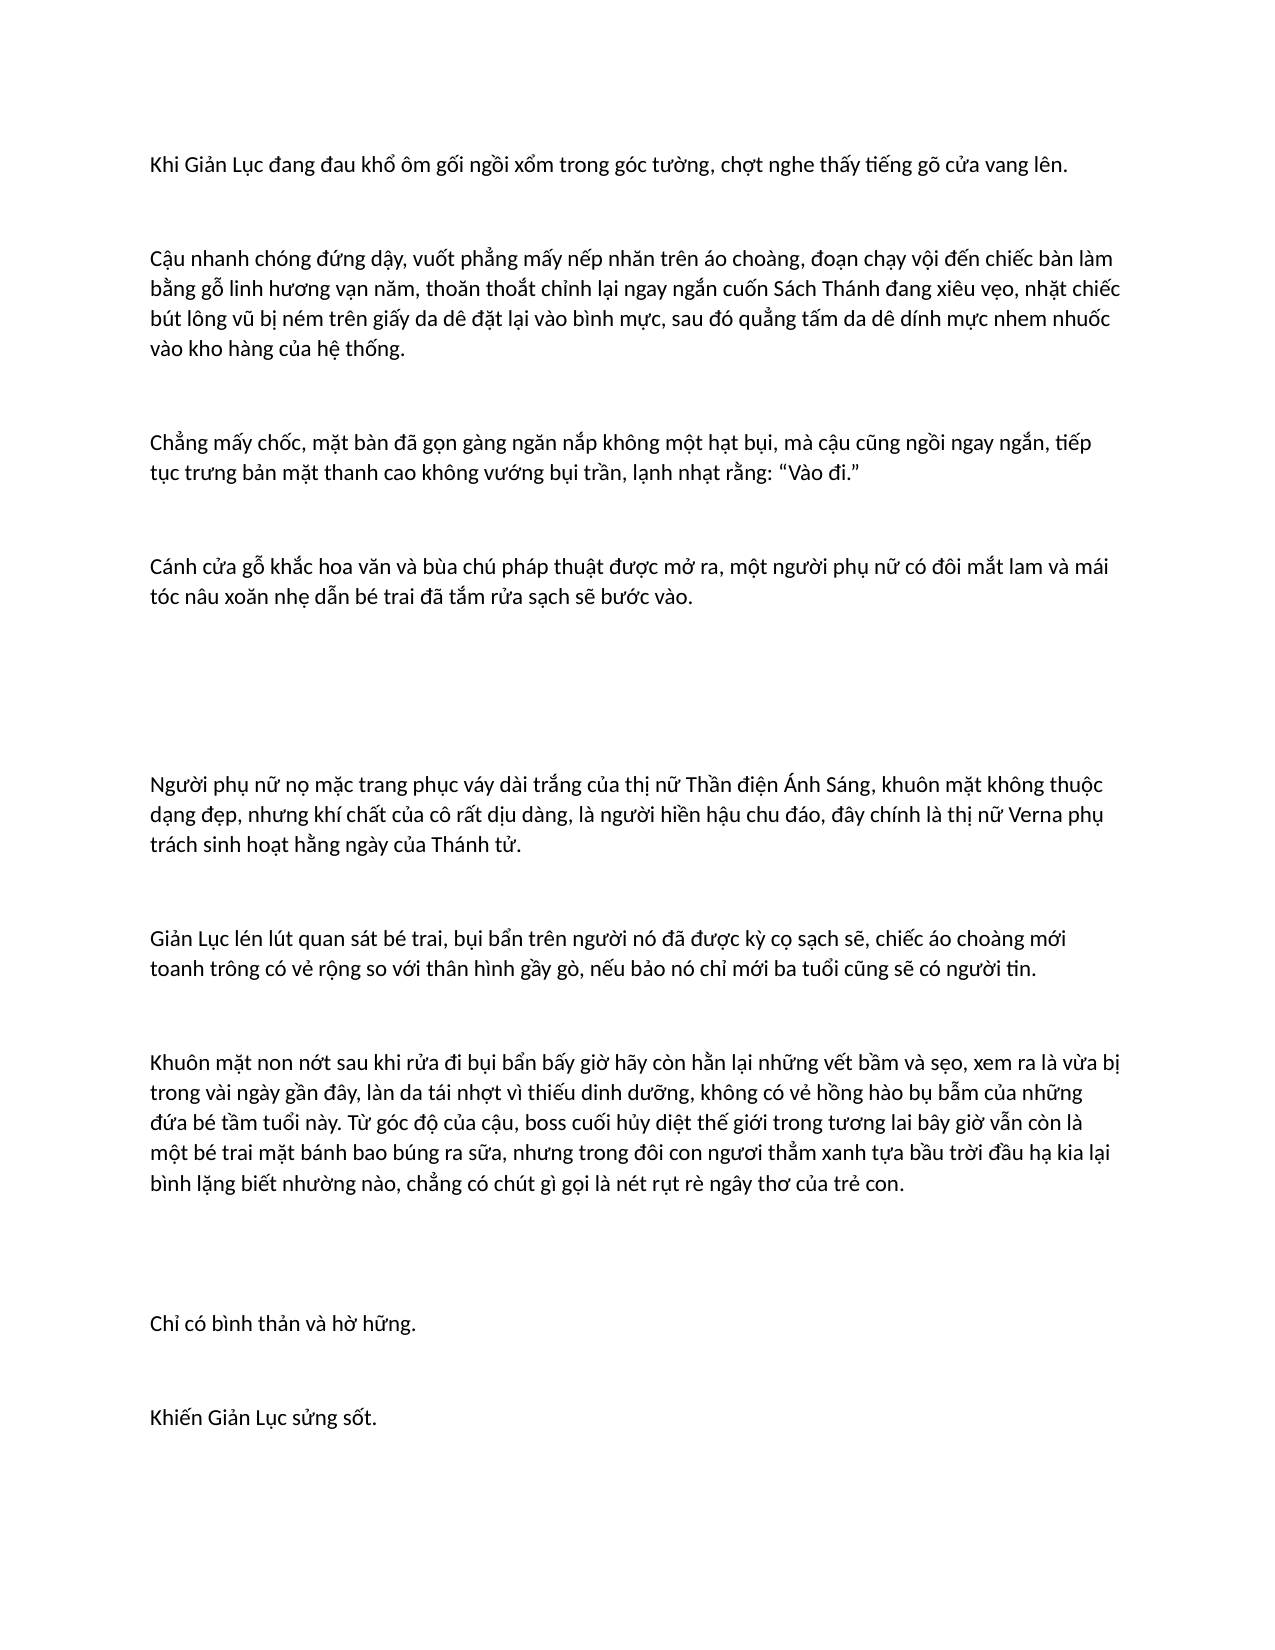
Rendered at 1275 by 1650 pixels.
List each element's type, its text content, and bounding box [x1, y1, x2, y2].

text Chỉ có bình thản và hờ hững. [150, 1309, 1125, 1337]
text Giản Lục lén lút quan sát bé trai, bụi bẩn trên người nó đã được kỳ cọ sạch sẽ, chiếc áo choàng mới toanh trông có vẻ rộng so với thân hình gầy gò, nếu bảo nó chỉ mới ba tuổi cũng sẽ có người tin. [150, 924, 1125, 982]
text Cậu nhanh chóng đứng dậy, vuốt phẳng mấy nếp nhăn trên áo choàng, đoạn chạy vội đến chiếc bàn làm bằng gỗ linh hương vạn năm, thoăn thoắt chỉnh lại ngay ngắn cuốn Sách Thánh đang xiêu vẹo, nhặt chiếc bút lông vũ bị ném trên giấy da dê đặt lại vào bình mực, sau đó quẳng tấm da dê dính mực nhem nhuốc vào kho hàng của hệ thống. [150, 244, 1125, 362]
text Khuôn mặt non nớt sau khi rửa đi bụi bẩn bấy giờ hãy còn hằn lại những vết bầm và sẹo, xem ra là vừa bị trong vài ngày gần đây, làn da tái nhợt vì thiếu dinh dưỡng, không có vẻ hồng hào bụ bẫm của những đứa bé tầm tuổi này. Từ góc độ của cậu, boss cuối hủy diệt thế giới trong tương lai bây giờ vẫn còn là một bé trai mặt bánh bao búng ra sữa, nhưng trong đôi con ngươi thẳm xanh tựa bầu trời đầu hạ kia lại bình lặng biết nhường nào, chẳng có chút gì gọi là nét rụt rè ngây thơ của trẻ con. [150, 1048, 1125, 1197]
text Khiến Giản Lục sửng sốt. [150, 1403, 1125, 1431]
text Chẳng mấy chốc, mặt bàn đã gọn gàng ngăn nắp không một hạt bụi, mà cậu cũng ngồi ngay ngắn, tiếp tục trưng bản mặt thanh cao không vướng bụi trần, lạnh nhạt rằng: “Vào đi.” [150, 428, 1125, 486]
text Người phụ nữ nọ mặc trang phục váy dài trắng của thị nữ Thần điện Ánh Sáng, khuôn mặt không thuộc dạng đẹp, nhưng khí chất của cô rất dịu dàng, là người hiền hậu chu đáo, đây chính là thị nữ Verna phụ trách sinh hoạt hằng ngày của Thánh tử. [150, 770, 1125, 858]
text Khi Giản Lục đang đau khổ ôm gối ngồi xổm trong góc tường, chợt nghe thấy tiếng gõ cửa vang lên. [150, 150, 1125, 178]
text Cánh cửa gỗ khắc hoa văn và bùa chú pháp thuật được mở ra, một người phụ nữ có đôi mắt lam và mái tóc nâu xoăn nhẹ dẫn bé trai đã tắm rửa sạch sẽ bước vào. [150, 552, 1125, 610]
